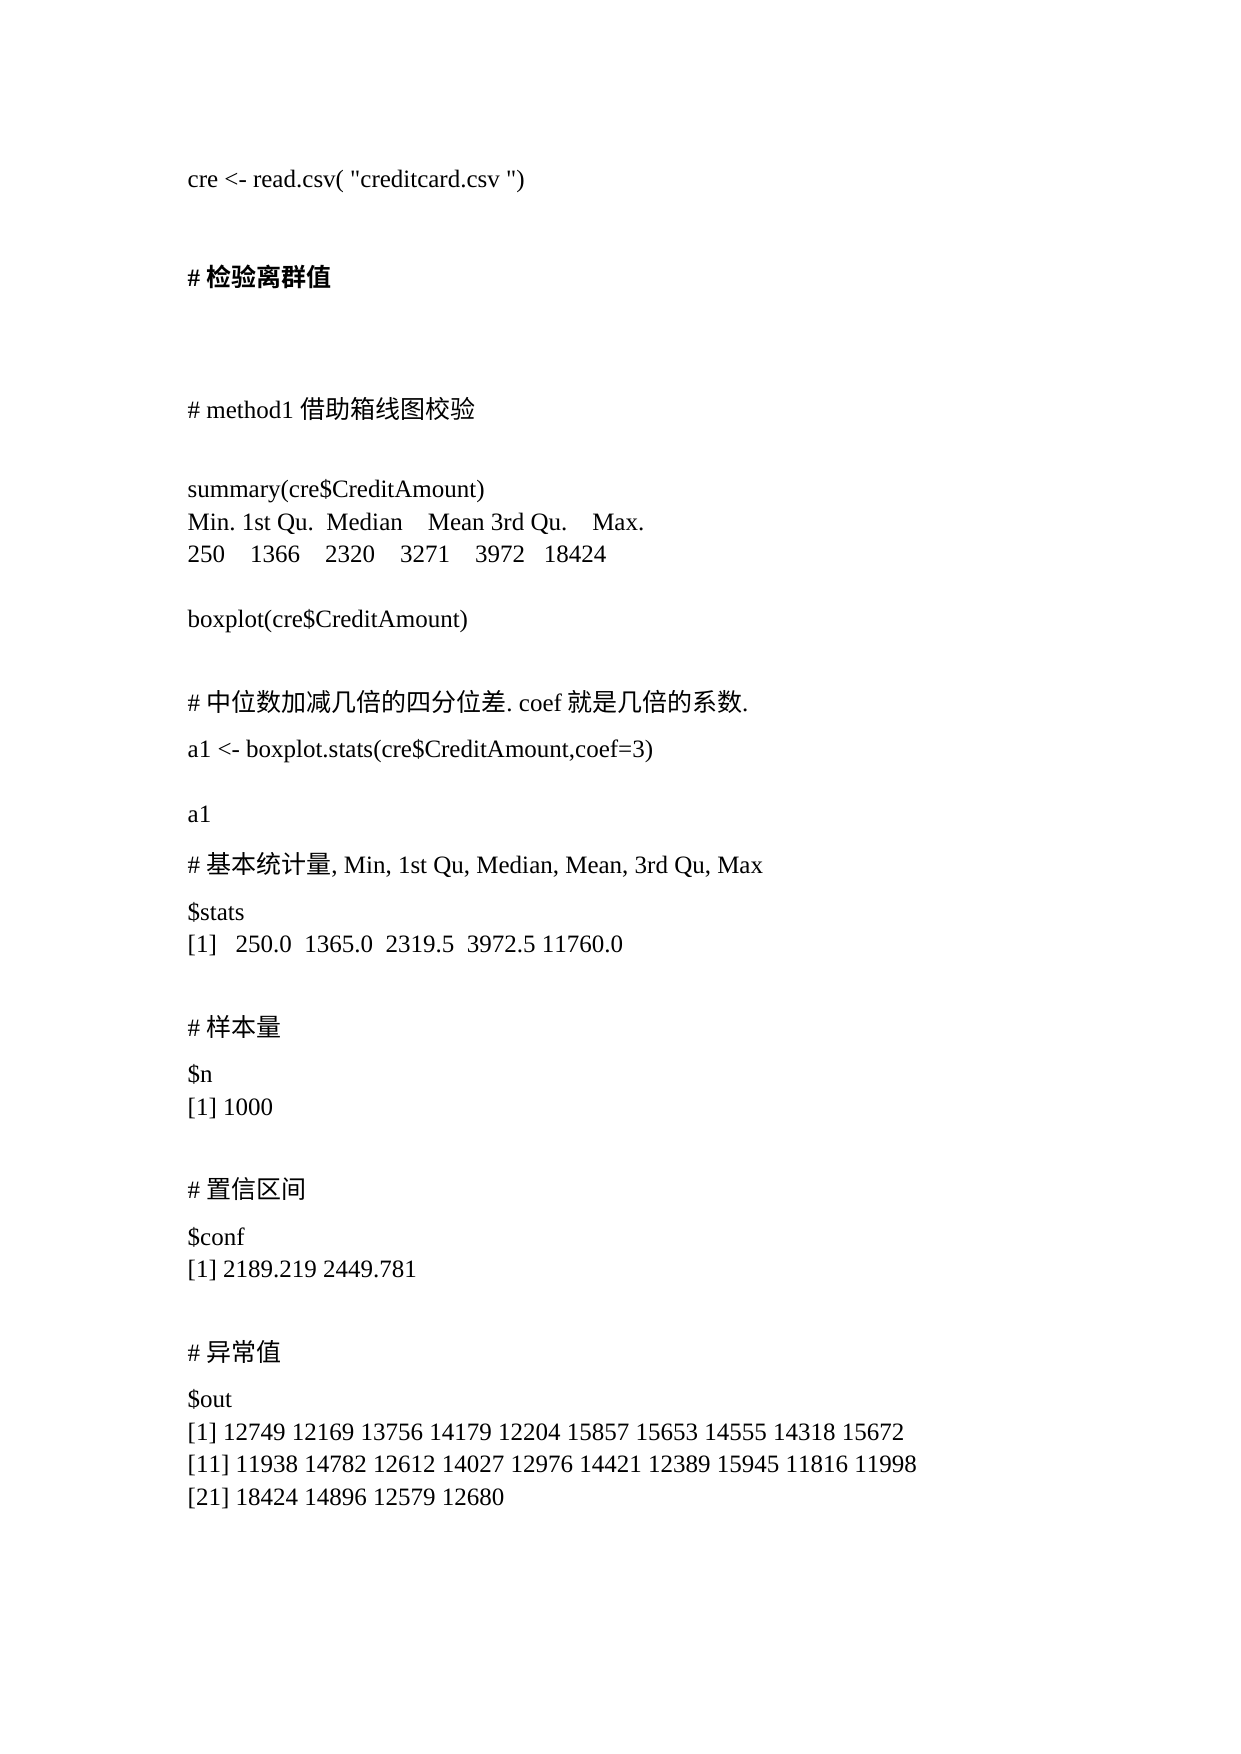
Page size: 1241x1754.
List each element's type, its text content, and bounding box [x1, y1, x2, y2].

text # 中位数加减几倍的四分位差. coef就是几倍的系数. [187, 668, 1053, 733]
text # method1 借助箱线图校验 [187, 375, 1053, 440]
text # 置信区间 [187, 1155, 1053, 1220]
subtitle # 检验离群值 [187, 243, 1053, 308]
text $stats [187, 895, 1053, 928]
text [21] 18424 14896 12579 12680 [187, 1480, 1053, 1513]
text 250 1366 2320 3271 3972 18424 [187, 538, 1053, 570]
text # 异常值 [187, 1318, 1053, 1383]
text [1] 1000 [187, 1090, 1053, 1123]
text cre <- read.csv( "creditcard.csv ") [187, 162, 1053, 194]
text a1 [187, 798, 1053, 830]
text summary(cre$CreditAmount) [187, 473, 1053, 505]
text # 基本统计量, Min, 1st Qu, Median, Mean, 3rd Qu, Max [187, 830, 1053, 895]
text a1 <- boxplot.stats(cre$CreditAmount,coef=3) [187, 733, 1053, 765]
text $n [187, 1058, 1053, 1090]
text [1] 2189.219 2449.781 [187, 1253, 1053, 1285]
text $out [187, 1383, 1053, 1415]
text # 样本量 [187, 993, 1053, 1058]
text boxplot(cre$CreditAmount) [187, 603, 1053, 635]
text [1] 250.0 1365.0 2319.5 3972.5 11760.0 [187, 928, 1053, 960]
text Min. 1st Qu. Median Mean 3rd Qu. Max. [187, 505, 1053, 538]
text $conf [187, 1220, 1053, 1253]
text [1] 12749 12169 13756 14179 12204 15857 15653 14555 14318 15672 [187, 1415, 1053, 1448]
text [11] 11938 14782 12612 14027 12976 14421 12389 15945 11816 11998 [187, 1448, 1053, 1480]
